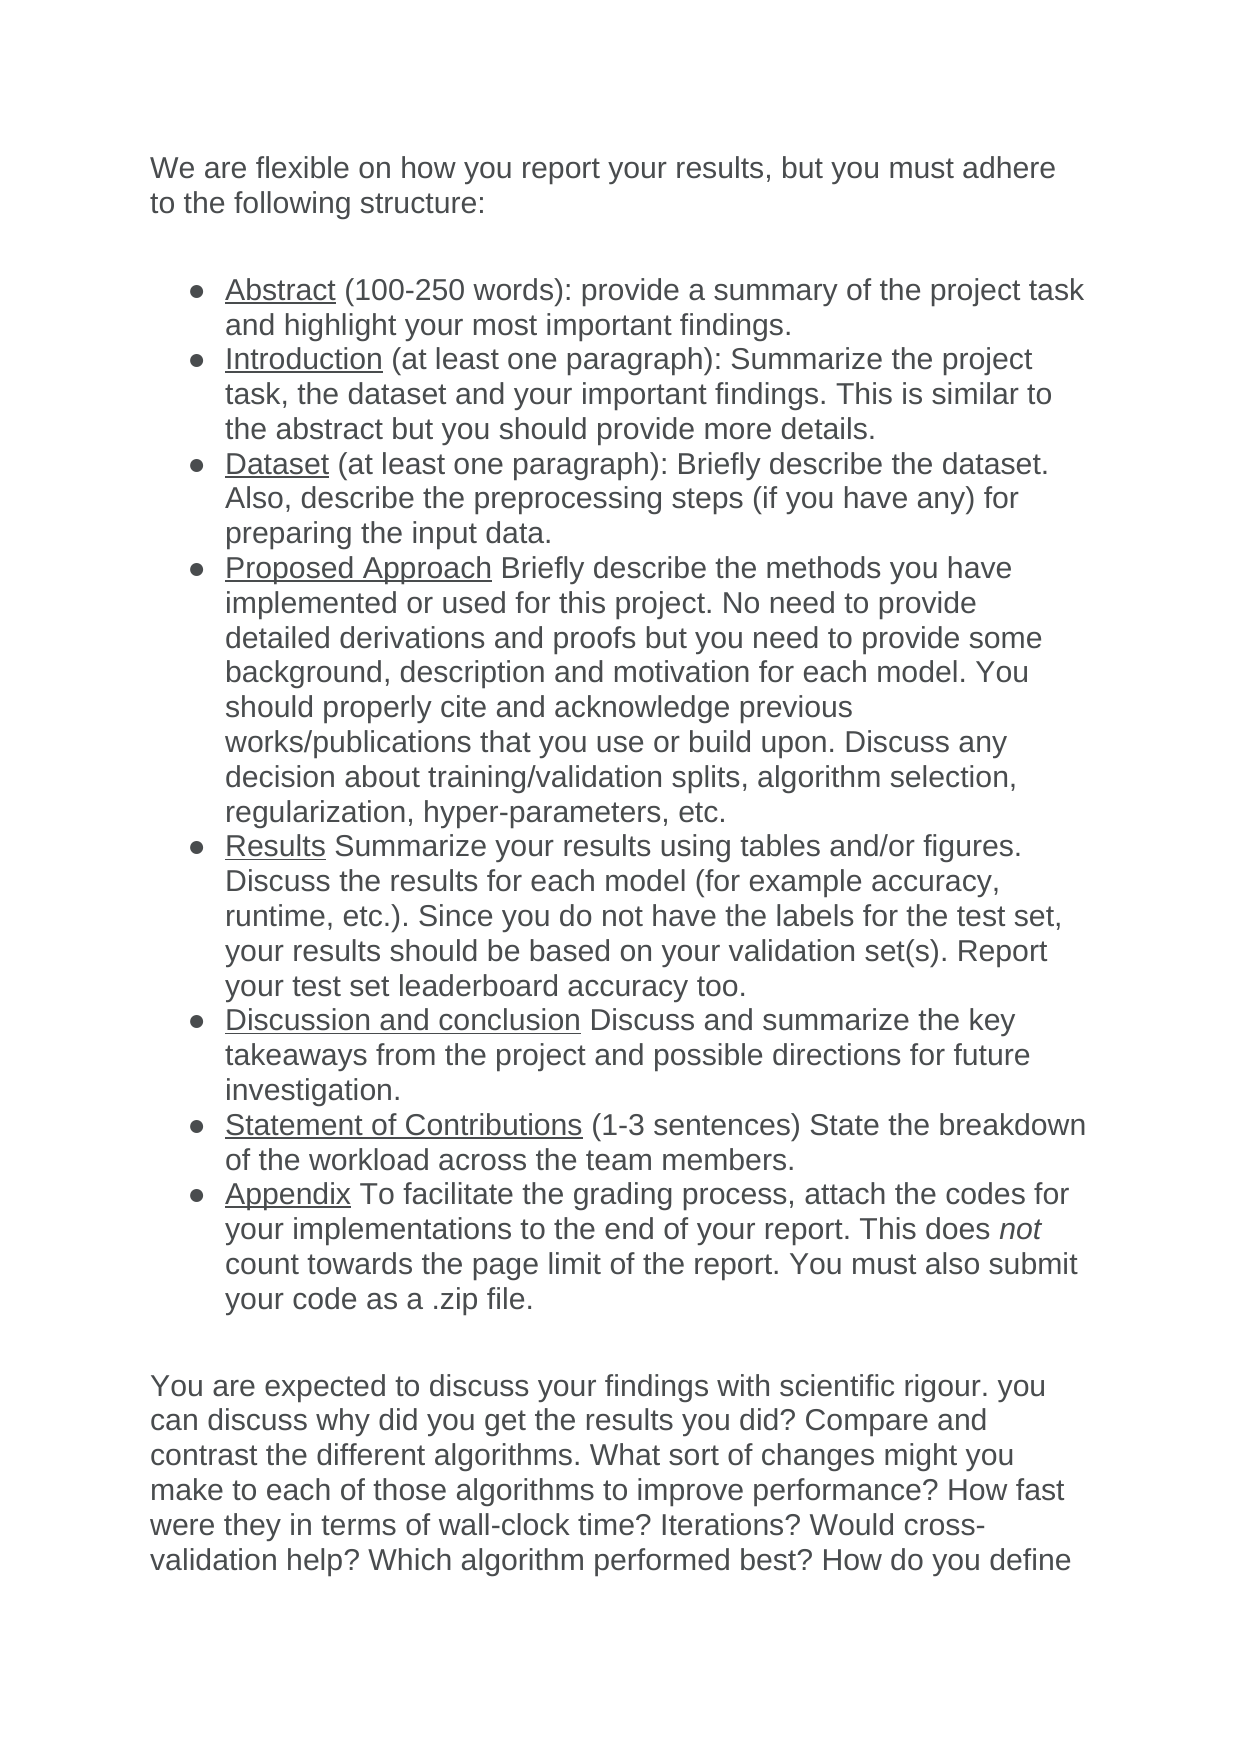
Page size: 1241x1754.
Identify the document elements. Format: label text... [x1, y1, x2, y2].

text We are flexible on how you report your results, but you must adhere to the following structure: [150, 150, 1090, 219]
list Abstract (100-250 words): provide a summary of the project task and highlight your most important findings. [187, 272, 1090, 341]
list Introduction (at least one paragraph): Summarize the project task, the dataset and your important findings. This is similar to the abstract but you should provide more details. [187, 341, 1090, 446]
list Discussion and conclusion Discuss and summarize the key takeaways from the project and possible directions for future investigation. [187, 1002, 1090, 1107]
list Dataset (at least one paragraph): Briefly describe the dataset. Also, describe the preprocessing steps (if you have any) for preparing the input data. [187, 446, 1090, 550]
list Results Summarize your results using tables and/or figures. Discuss the results for each model (for example accuracy, runtime, etc.). Since you do not have the labels for the test set, your results should be based on your validation set(s). Report your test set leaderboard accuracy too. [187, 828, 1090, 1002]
list Proposed Approach Briefly describe the methods you have implemented or used for this project. No need to provide detailed derivations and proofs but you need to provide some background, description and motivation for each model. You should properly cite and acknowledge previous works/publications that you use or build upon. Discuss any decision about training/validation splits, algorithm selection, regularization, hyper-parameters, etc. [187, 550, 1090, 828]
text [150, 1367, 1090, 1576]
list Appendix To facilitate the grading process, attach the codes for your implementations to the end of your report. This does not count towards the page limit of the report. You must also submit your code as a .zip file. [187, 1176, 1090, 1315]
list Statement of Contributions (1-3 sentences) State the breakdown of the workload across the team members. [187, 1107, 1090, 1176]
